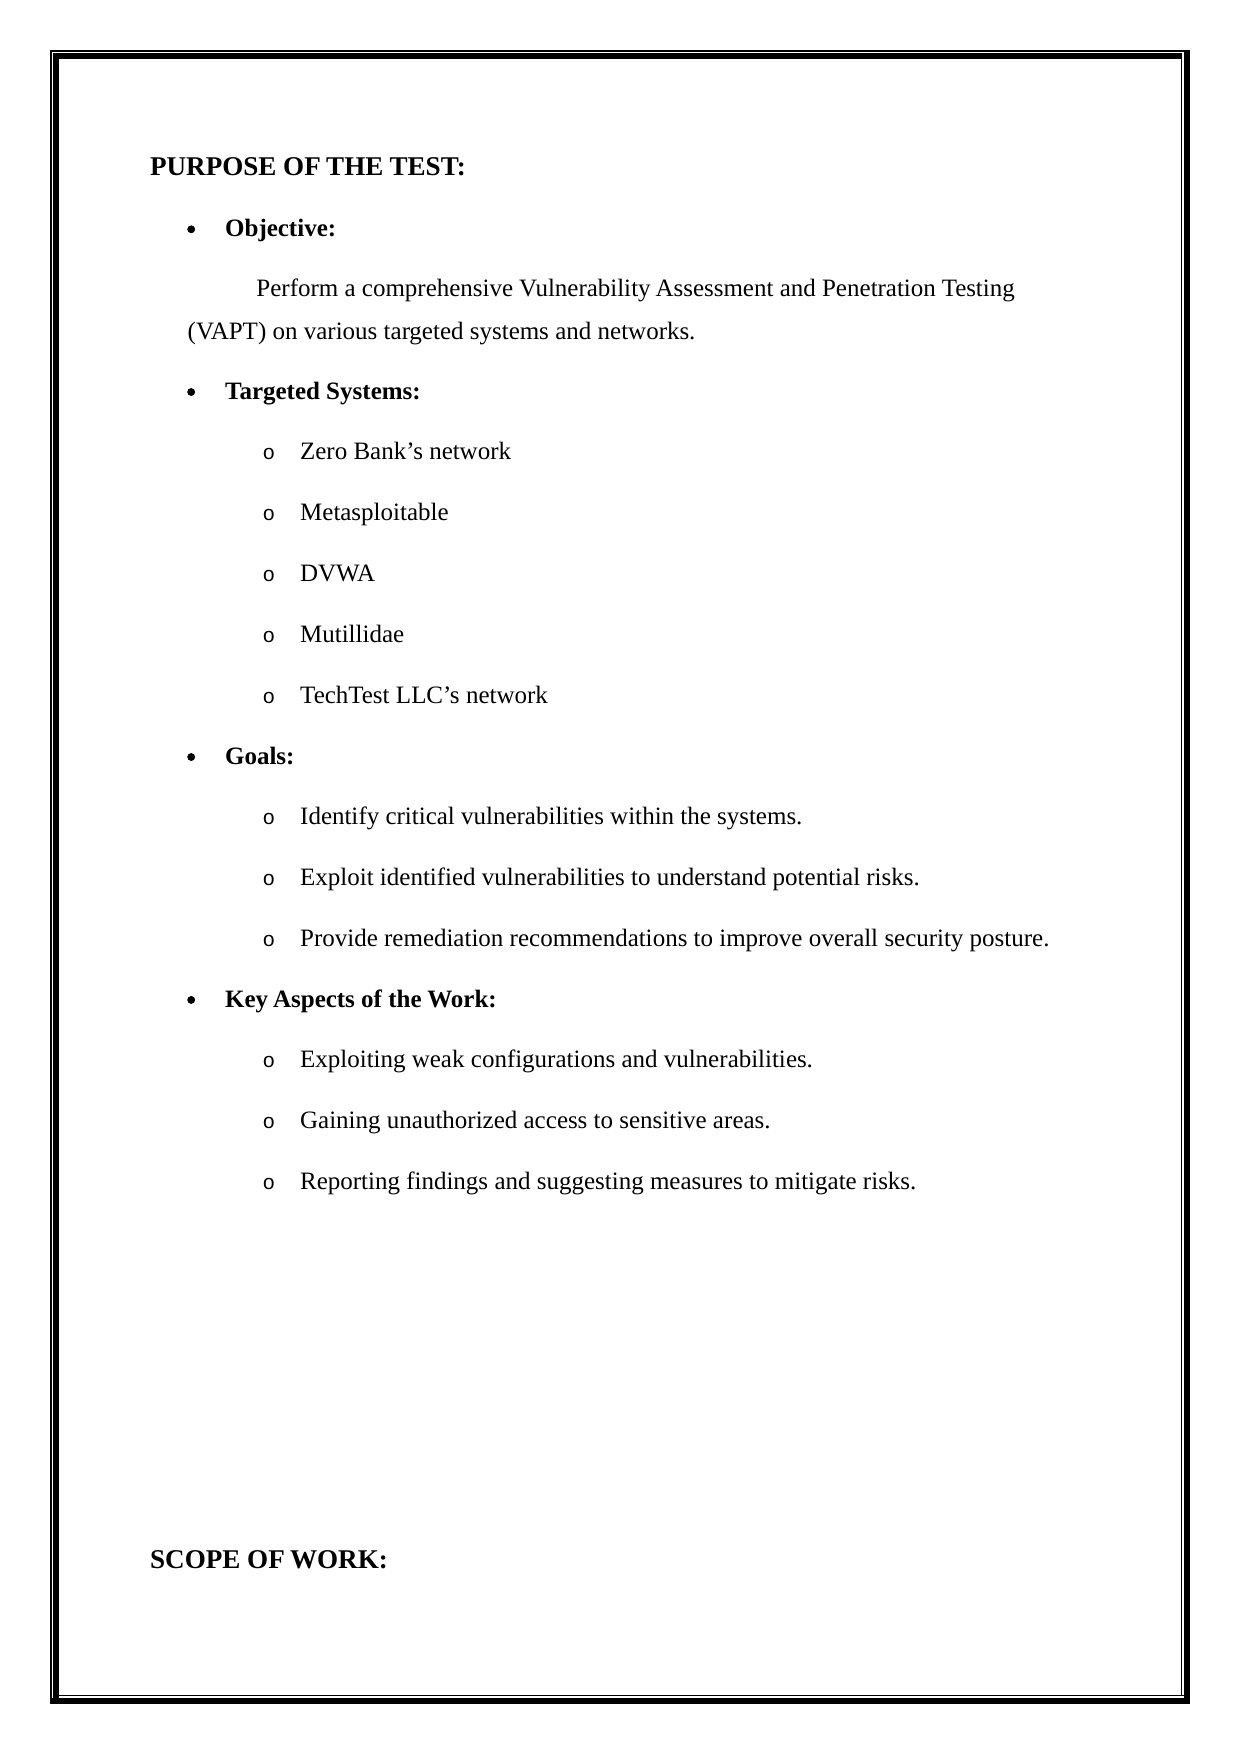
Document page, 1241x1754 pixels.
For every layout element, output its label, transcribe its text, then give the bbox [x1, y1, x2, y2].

list Exploiting weak configurations and vulnerabilities. [262, 1044, 1090, 1073]
list Metasploitable [262, 497, 1090, 526]
list DVWA [262, 558, 1090, 587]
text SCOPE OF WORK: [150, 1543, 1090, 1575]
list Provide remediation recommendations to improve overall security posture. [262, 923, 1090, 952]
text Perform a comprehensive Vulnerability Assessment and Penetration Testing (VAPT) on various targeted systems and networks. [187, 273, 1090, 345]
list Objective: [187, 213, 1090, 242]
list Mutillidae [262, 619, 1090, 648]
list Goals: [187, 741, 1090, 770]
list Key Aspects of the Work: [187, 984, 1090, 1013]
list Exploit identified vulnerabilities to understand potential risks. [262, 862, 1090, 891]
list Identify critical vulnerabilities within the systems. [262, 801, 1090, 830]
list Reporting findings and suggesting measures to mitigate risks. [262, 1166, 1090, 1195]
text PURPOSE OF THE TEST: [150, 150, 1090, 181]
list TechTest LLC’s network [262, 680, 1090, 709]
list Targeted Systems: [187, 376, 1090, 405]
list Gaining unauthorized access to sensitive areas. [262, 1105, 1090, 1134]
list Zero Bank’s network [262, 436, 1090, 465]
